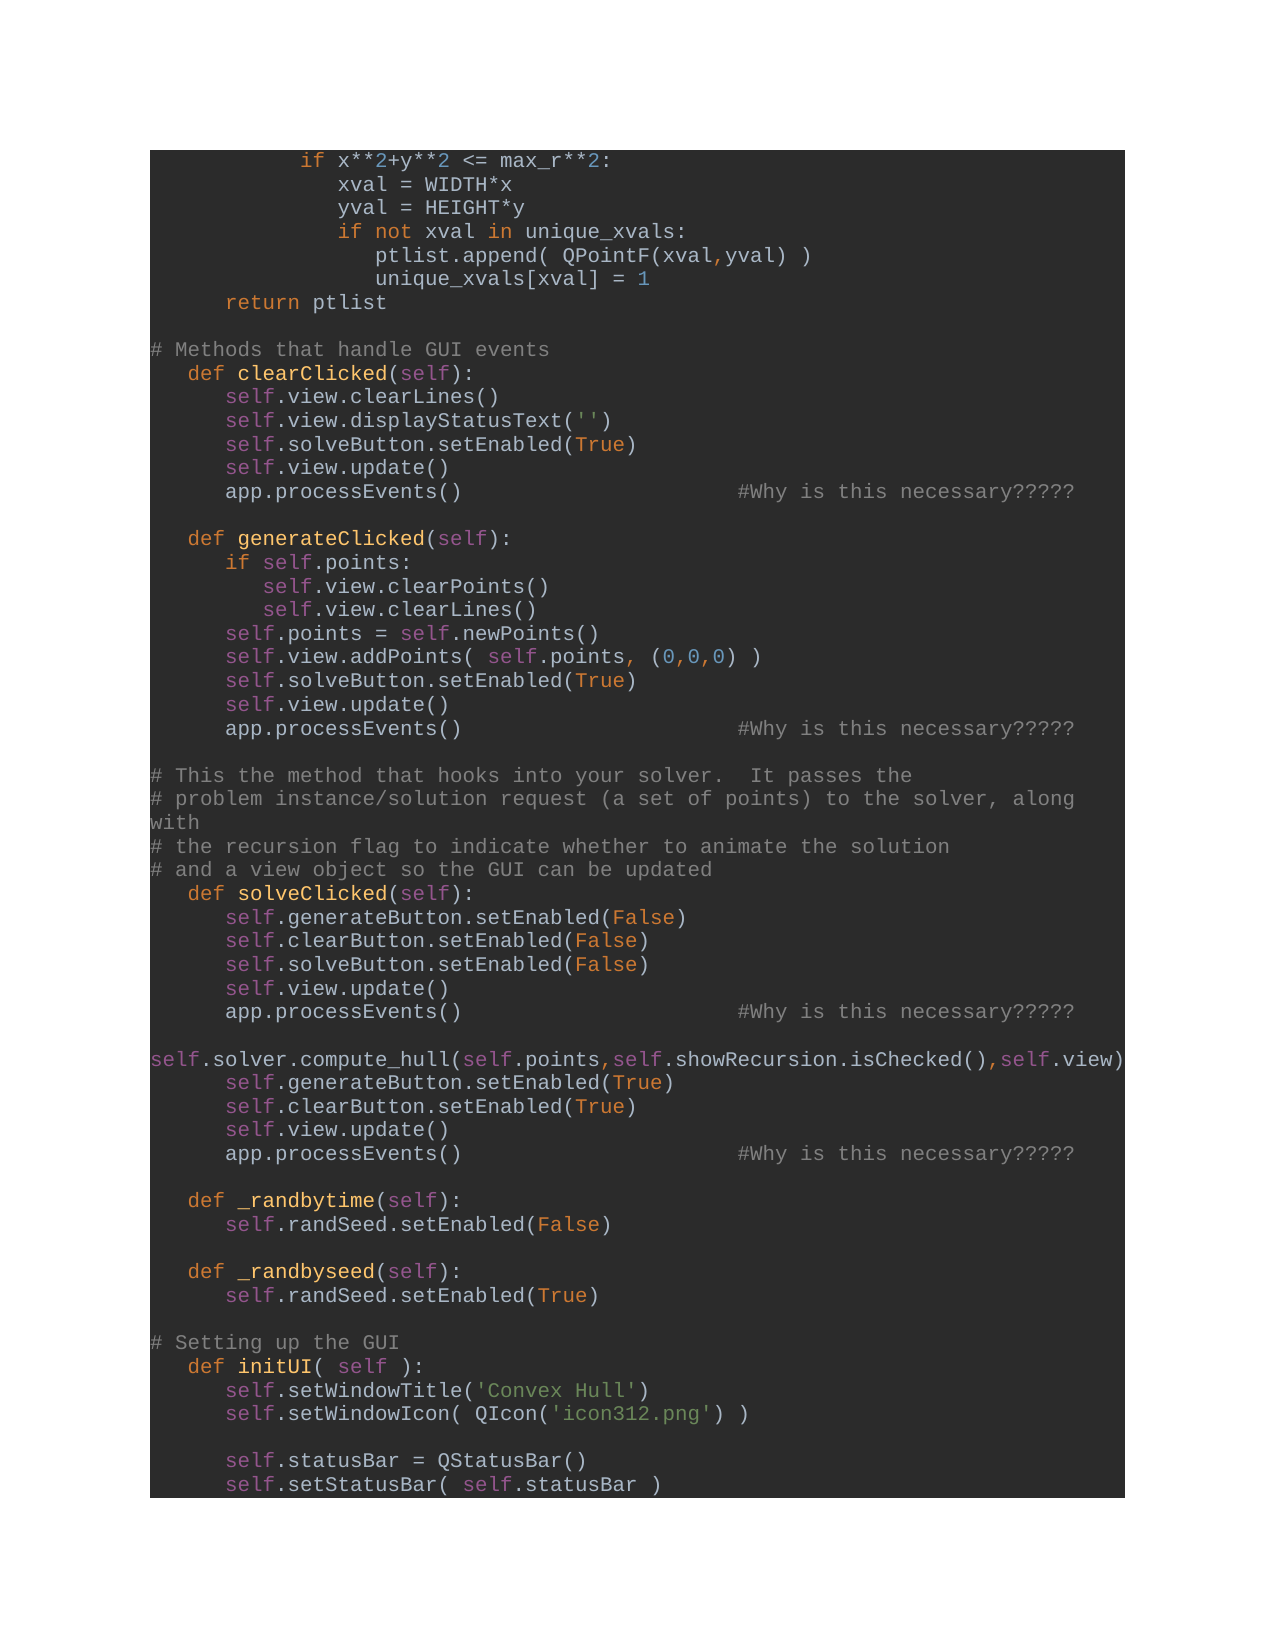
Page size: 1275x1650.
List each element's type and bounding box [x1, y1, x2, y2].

text [150, 150, 1125, 1498]
